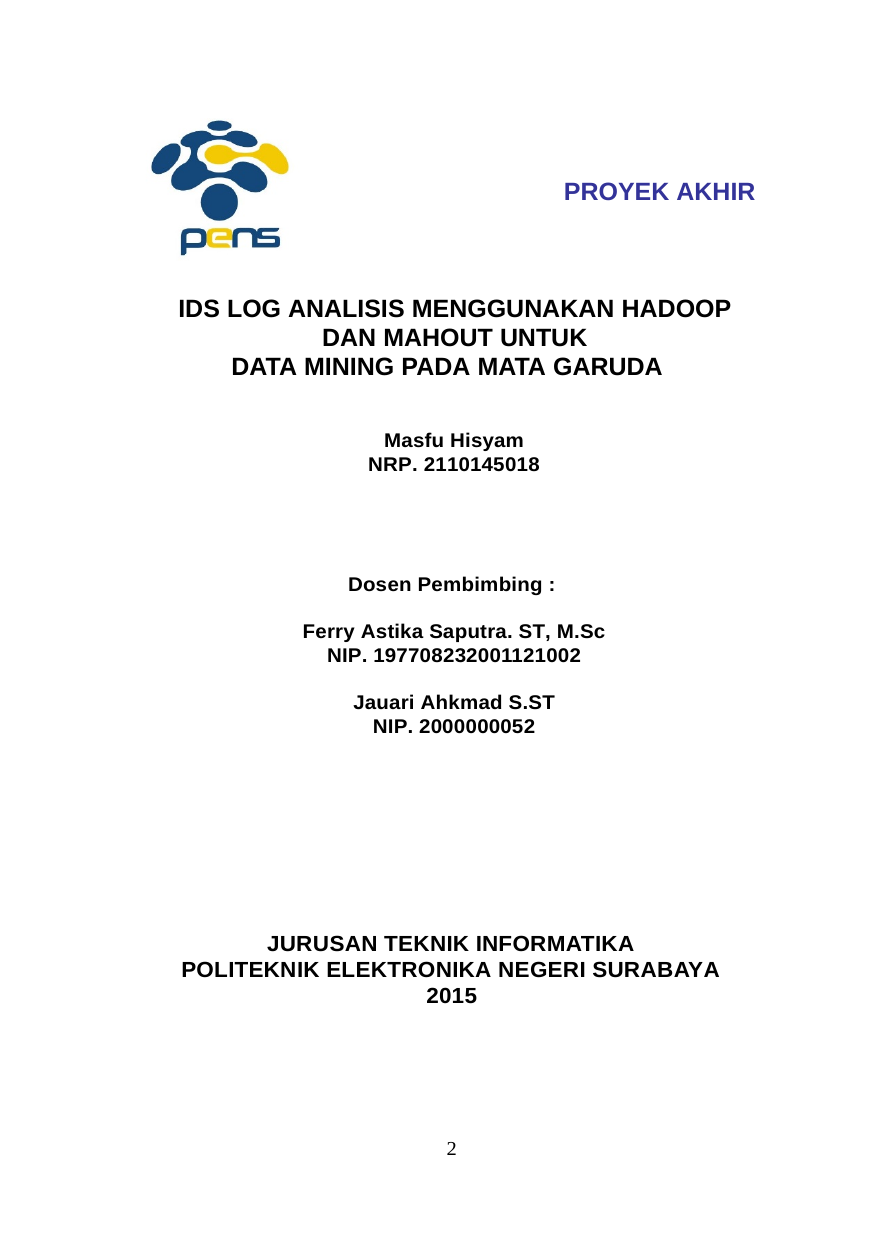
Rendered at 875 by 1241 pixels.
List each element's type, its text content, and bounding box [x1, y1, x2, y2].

text PROYEK AKHIR [564, 177, 788, 206]
text DATA MINING PADA MATA GARUDA [231, 352, 788, 381]
text Dosen Pembimbing : [348, 572, 788, 595]
picture [145, 118, 306, 265]
text IDS LOG ANALISIS MENGGUNAKAN HADOOP DAN MAHOUT UNTUK [175, 294, 734, 352]
text Masfu Hisyam NRP. 2110145018 [366, 429, 542, 475]
text Jauari Ahkmad S.ST NIP. 2000000052 [351, 691, 557, 738]
text Ferry Astika Saputra. ST, M.Sc NIP. 197708232001121002 [300, 620, 607, 667]
text 2015 [426, 983, 788, 1008]
text JURUSAN TEKNIK INFORMATIKA POLITEKNIK ELEKTRONIKA NEGERI SURABAYA [181, 931, 727, 982]
text 2 [446, 1137, 788, 1160]
